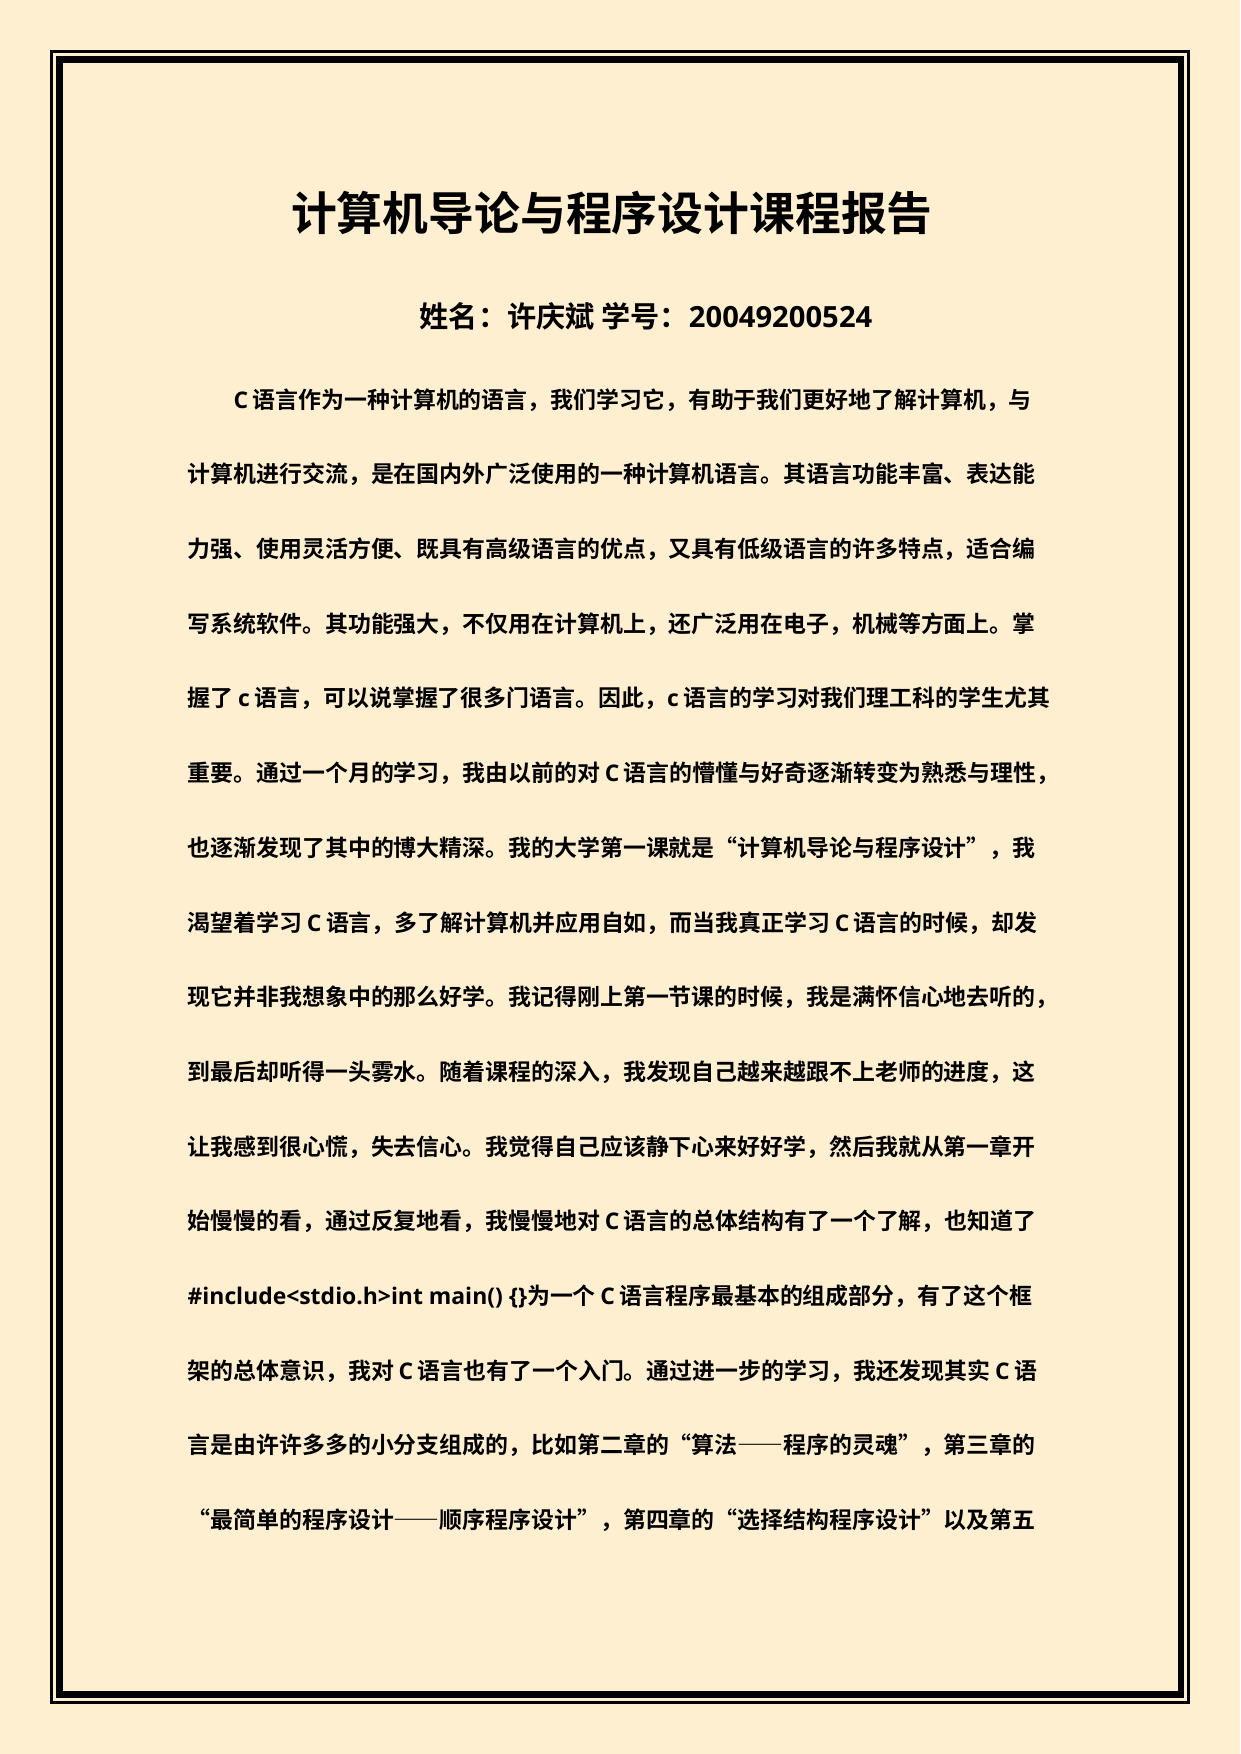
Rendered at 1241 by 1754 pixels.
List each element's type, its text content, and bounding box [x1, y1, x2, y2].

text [187, 366, 1053, 1551]
text 姓名：许庆斌 学号：20049200524 [187, 282, 1053, 347]
text 计算机导论与程序设计课程报告 [199, 162, 1076, 259]
